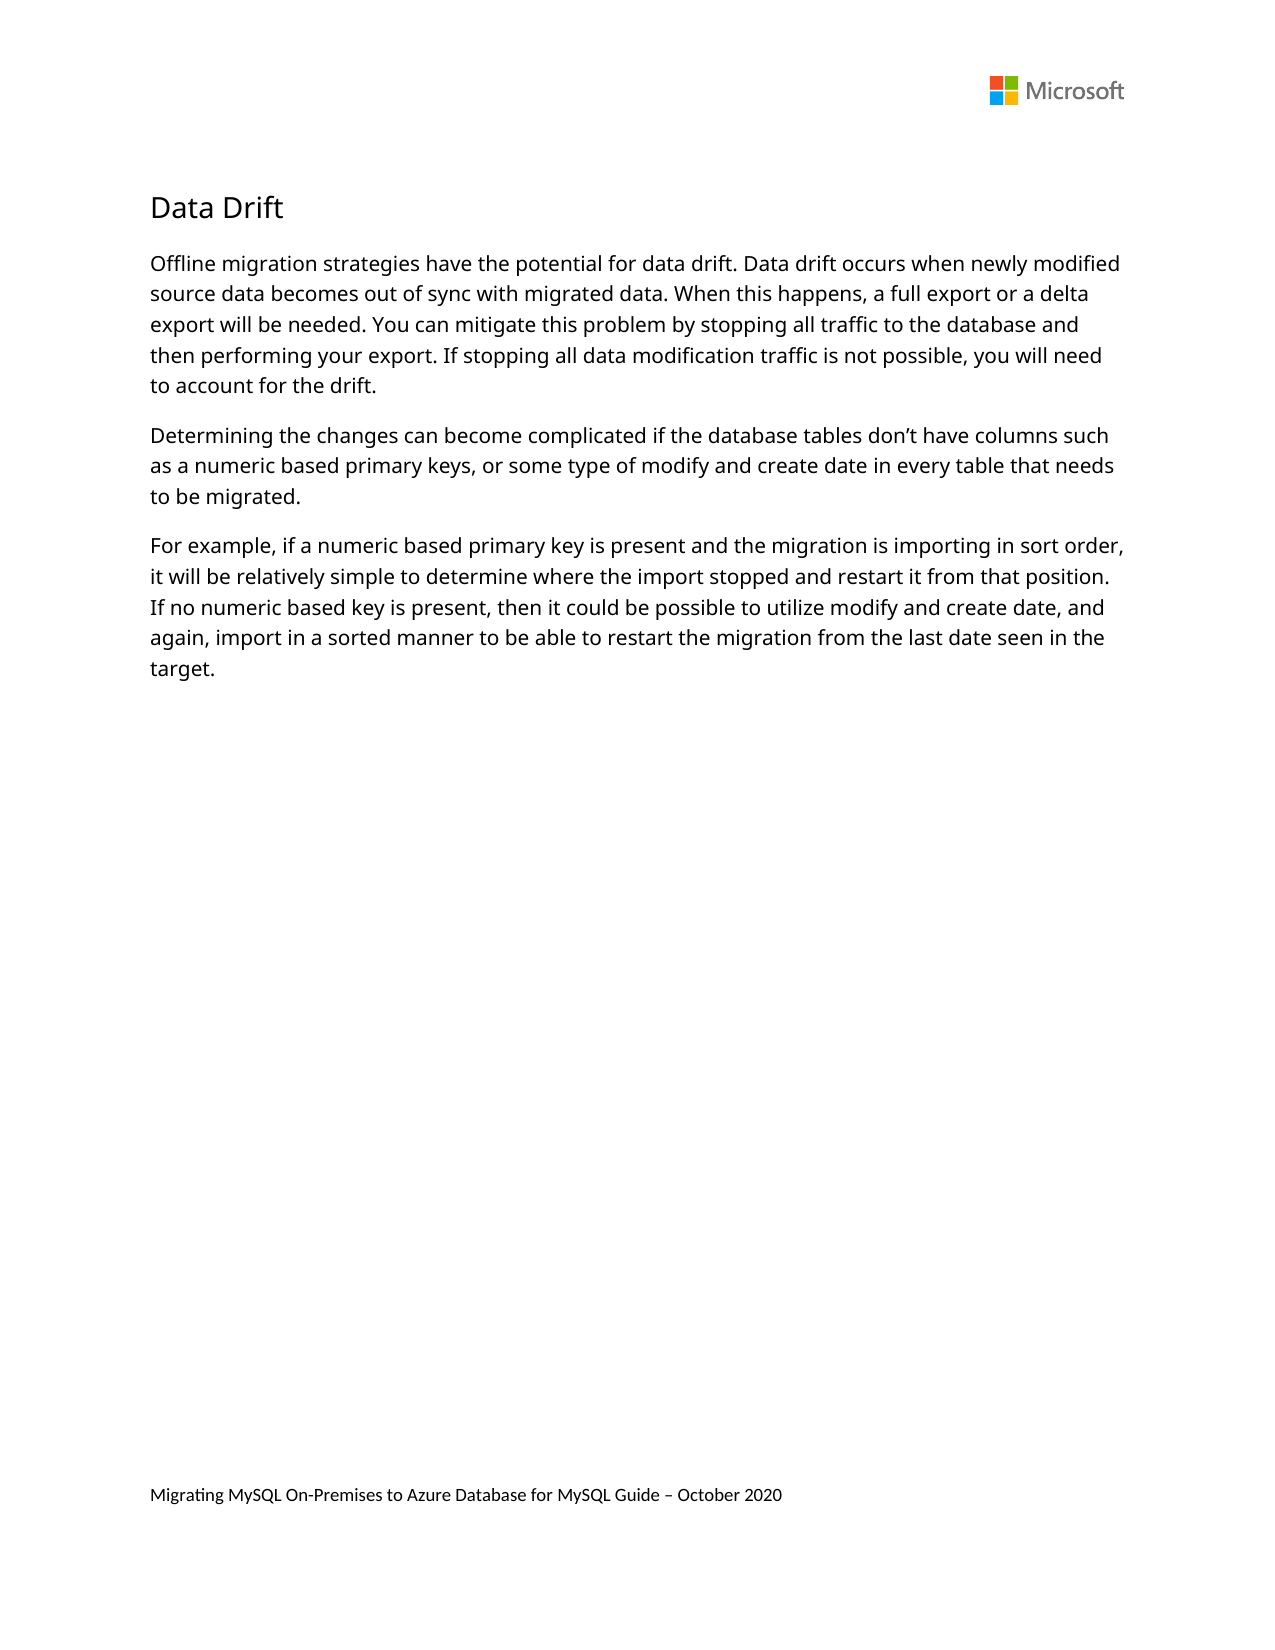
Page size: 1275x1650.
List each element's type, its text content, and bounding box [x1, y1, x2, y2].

text Determining the changes can become complicated if the database tables don’t have columns such as a numeric based primary keys, or some type of modify and create date in every table that needs to be migrated. [150, 421, 1125, 510]
picture [988, 75, 1125, 107]
text For example, if a numeric based primary key is present and the migration is importing in sort order, it will be relatively simple to determine where the import stopped and restart it from that position. If no numeric based key is present, then it could be possible to utilize modify and create date, and again, import in a sorted manner to be able to restart the migration from the last date seen in the target. [150, 531, 1125, 682]
subtitle Data Drift [150, 187, 1125, 227]
text Offline migration strategies have the potential for data drift. Data drift occurs when newly modified source data becomes out of sync with migrated data. When this happens, a full export or a delta export will be needed. You can mitigate this problem by stopping all traffic to the database and then performing your export. If stopping all data modification traffic is not possible, you will need to account for the drift. [150, 249, 1125, 400]
